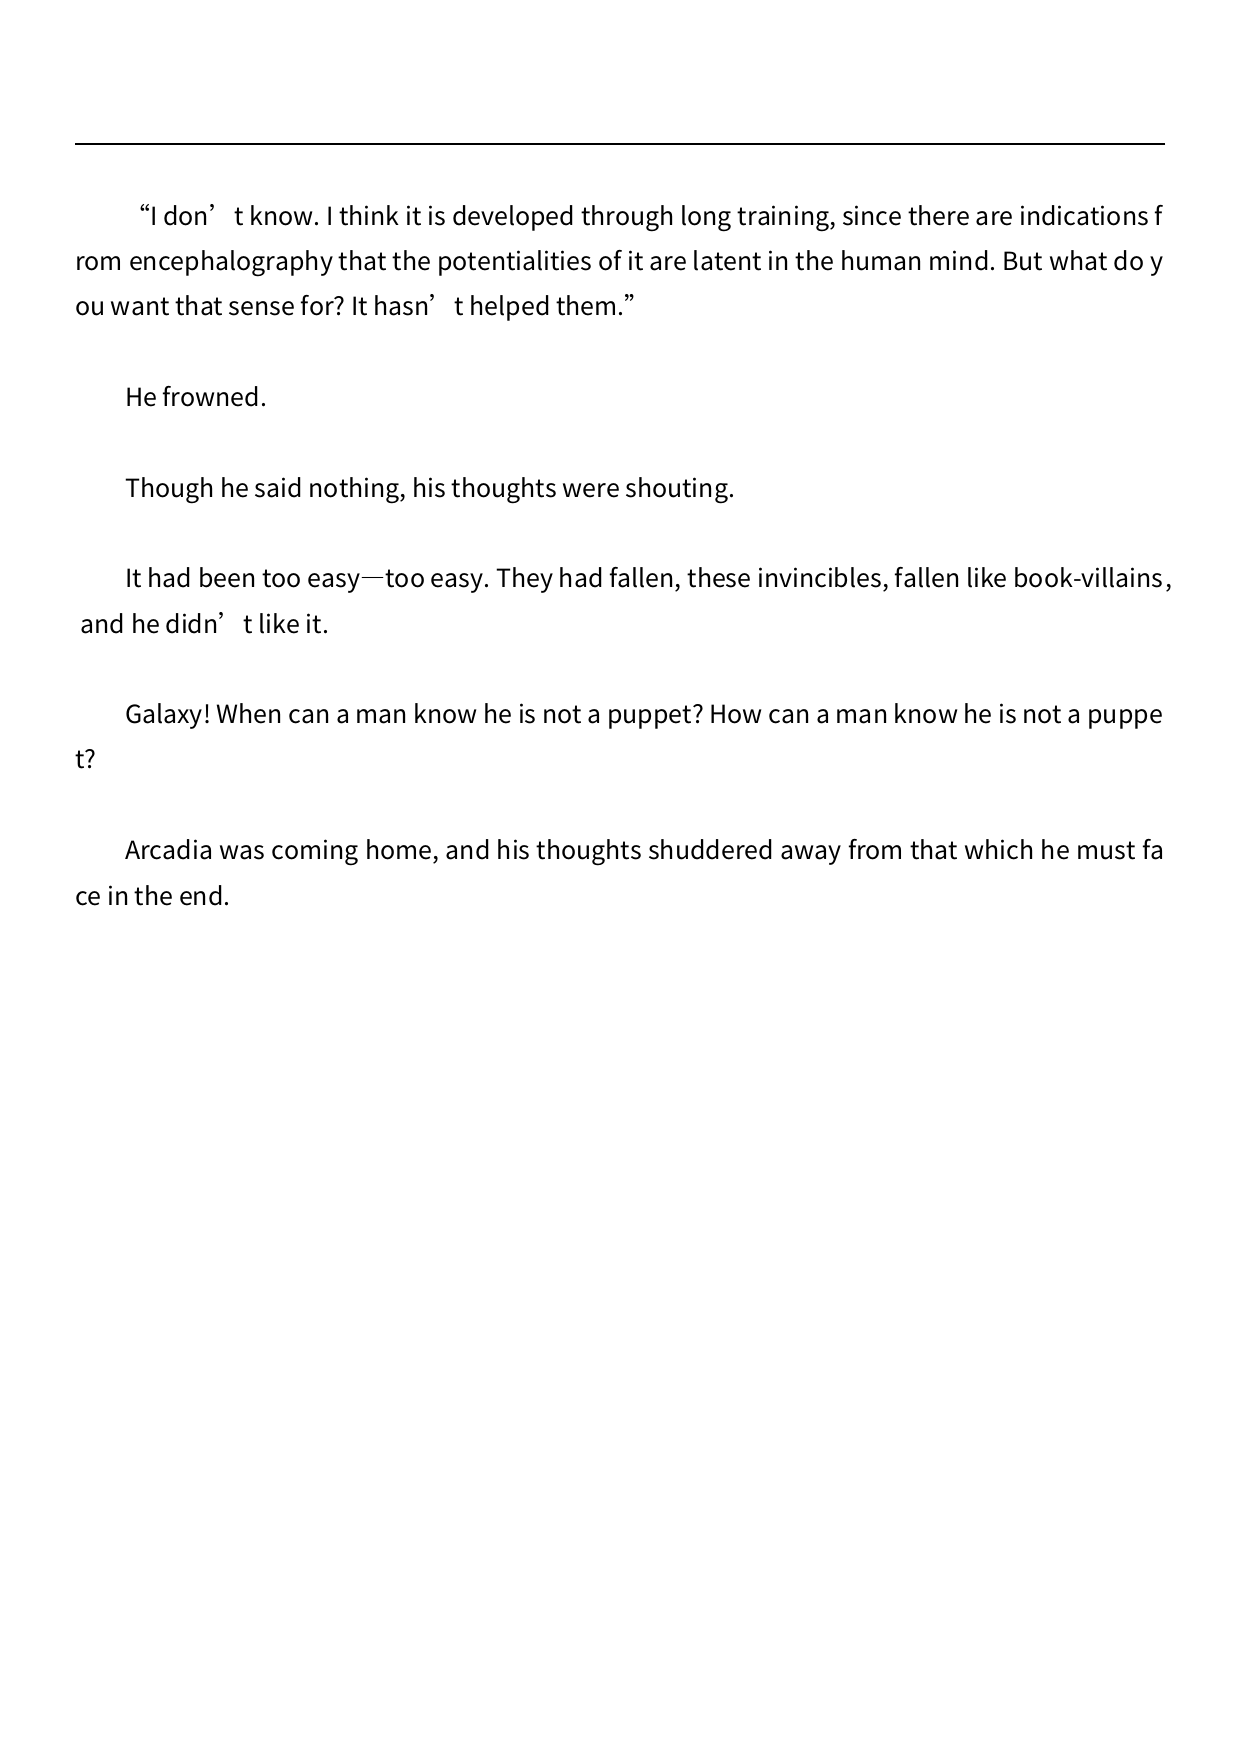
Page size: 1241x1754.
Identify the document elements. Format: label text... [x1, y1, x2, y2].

text Though he said nothing, his thoughts were shouting. [75, 464, 1165, 509]
text Galaxy! When can a man know he is not a puppet? How can a man know he is not a puppet? [75, 690, 1165, 781]
text He frowned. [75, 373, 1165, 418]
text Arcadia was coming home, and his thoughts shuddered away from that which he must face in the end. [75, 826, 1165, 917]
text “I don’t know. I think it is developed through long training, since there are indications from encephalography that the potentialities of it are latent in the human mind. But what do you want that sense for? It hasn’t helped them.” [75, 192, 1165, 328]
text It had been too easy—too easy. They had fallen, these invincibles, fallen like book-villains, and he didn’t like it. [75, 554, 1165, 645]
